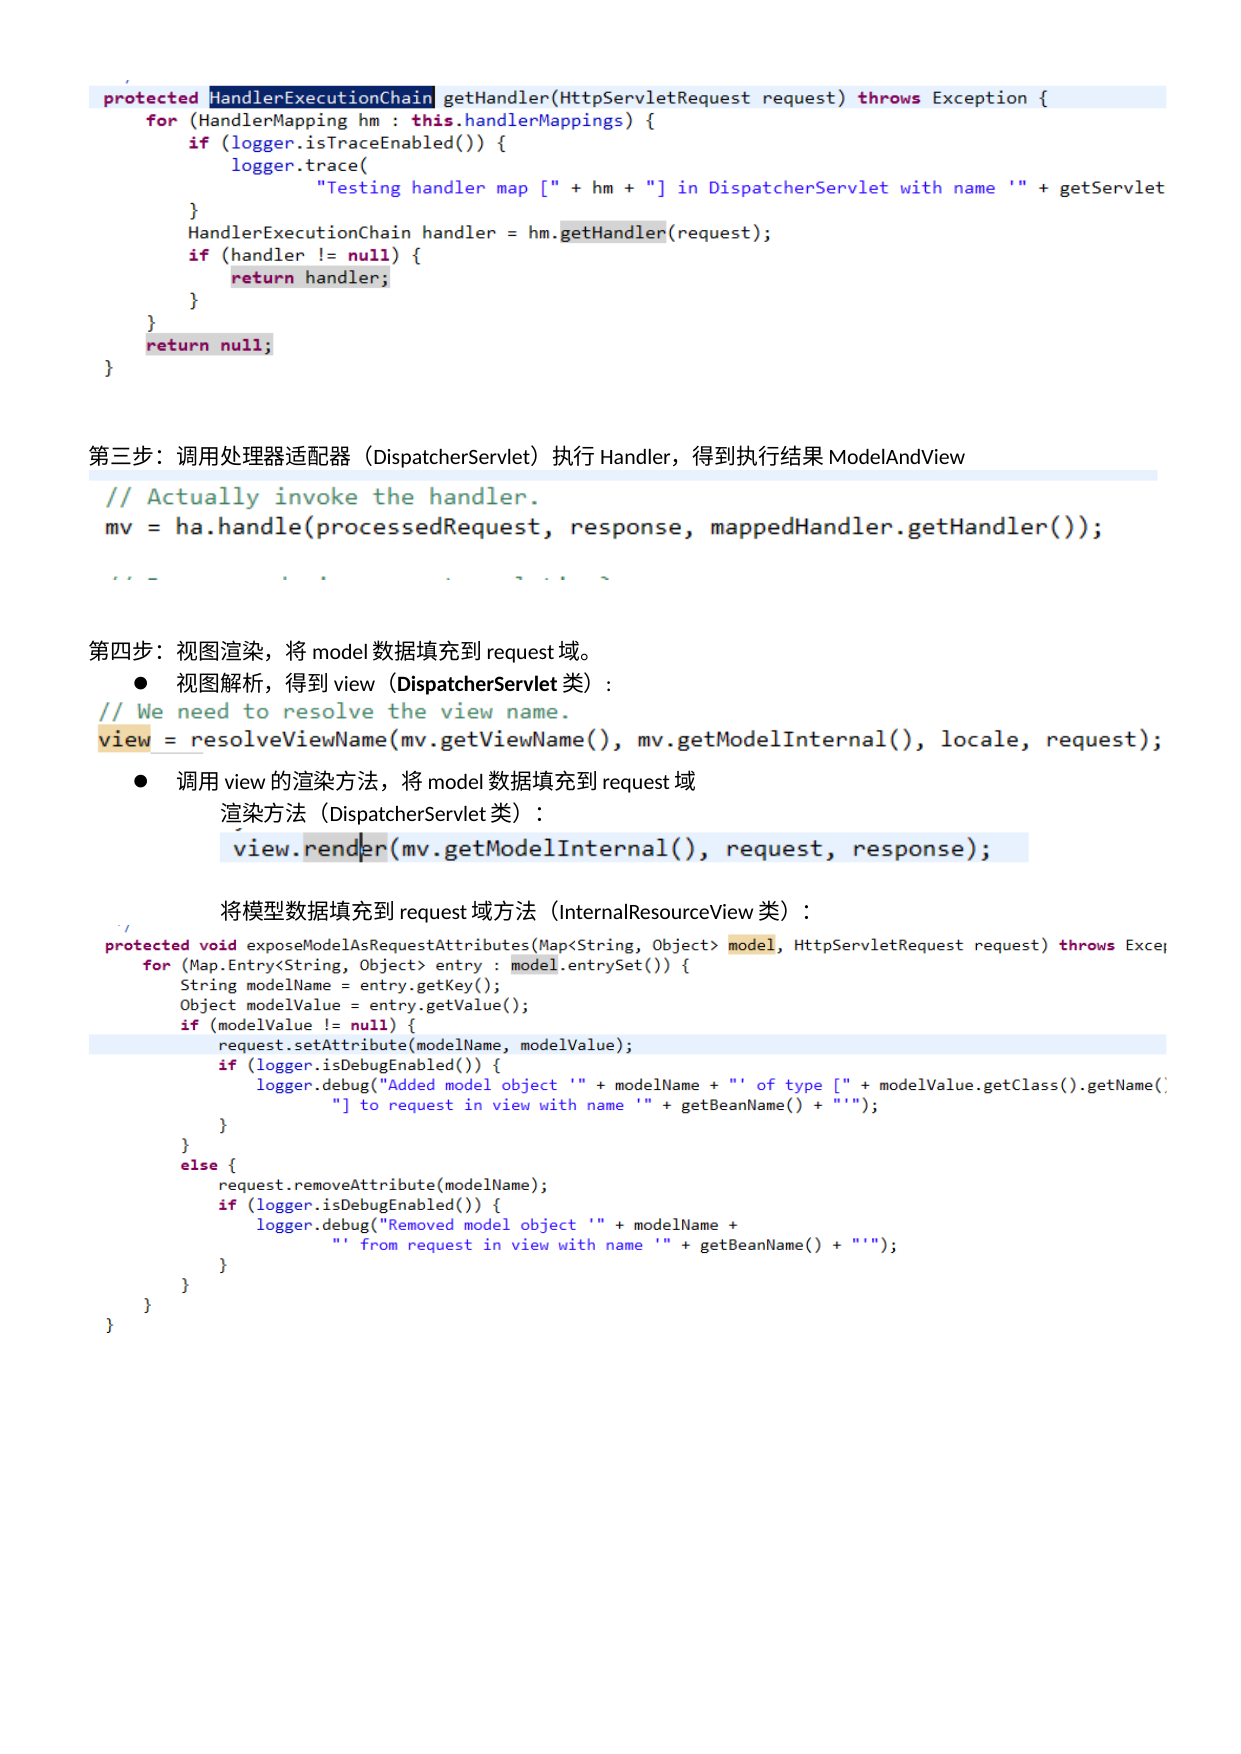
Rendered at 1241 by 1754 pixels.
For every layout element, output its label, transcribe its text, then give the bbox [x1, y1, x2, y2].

text 第四步：视图渲染，将model数据填充到request域。 [89, 633, 1167, 666]
list 视图解析，得到view（DispatcherServlet类）: [132, 666, 1167, 698]
picture [88, 470, 1158, 580]
picture [88, 925, 1167, 1333]
text 第三步：调用处理器适配器（DispatcherServlet）执行Handler，得到执行结果ModelAndView [89, 438, 1167, 471]
list 调用view的渲染方法，将model数据填充到request域 [132, 763, 1167, 796]
text 渲染方法（DispatcherServlet类）： [176, 796, 1167, 828]
picture [88, 80, 1167, 391]
picture [219, 828, 1029, 886]
text 将模型数据填充到request域方法（InternalResourceView类）： [89, 893, 1167, 925]
picture [88, 698, 1167, 754]
